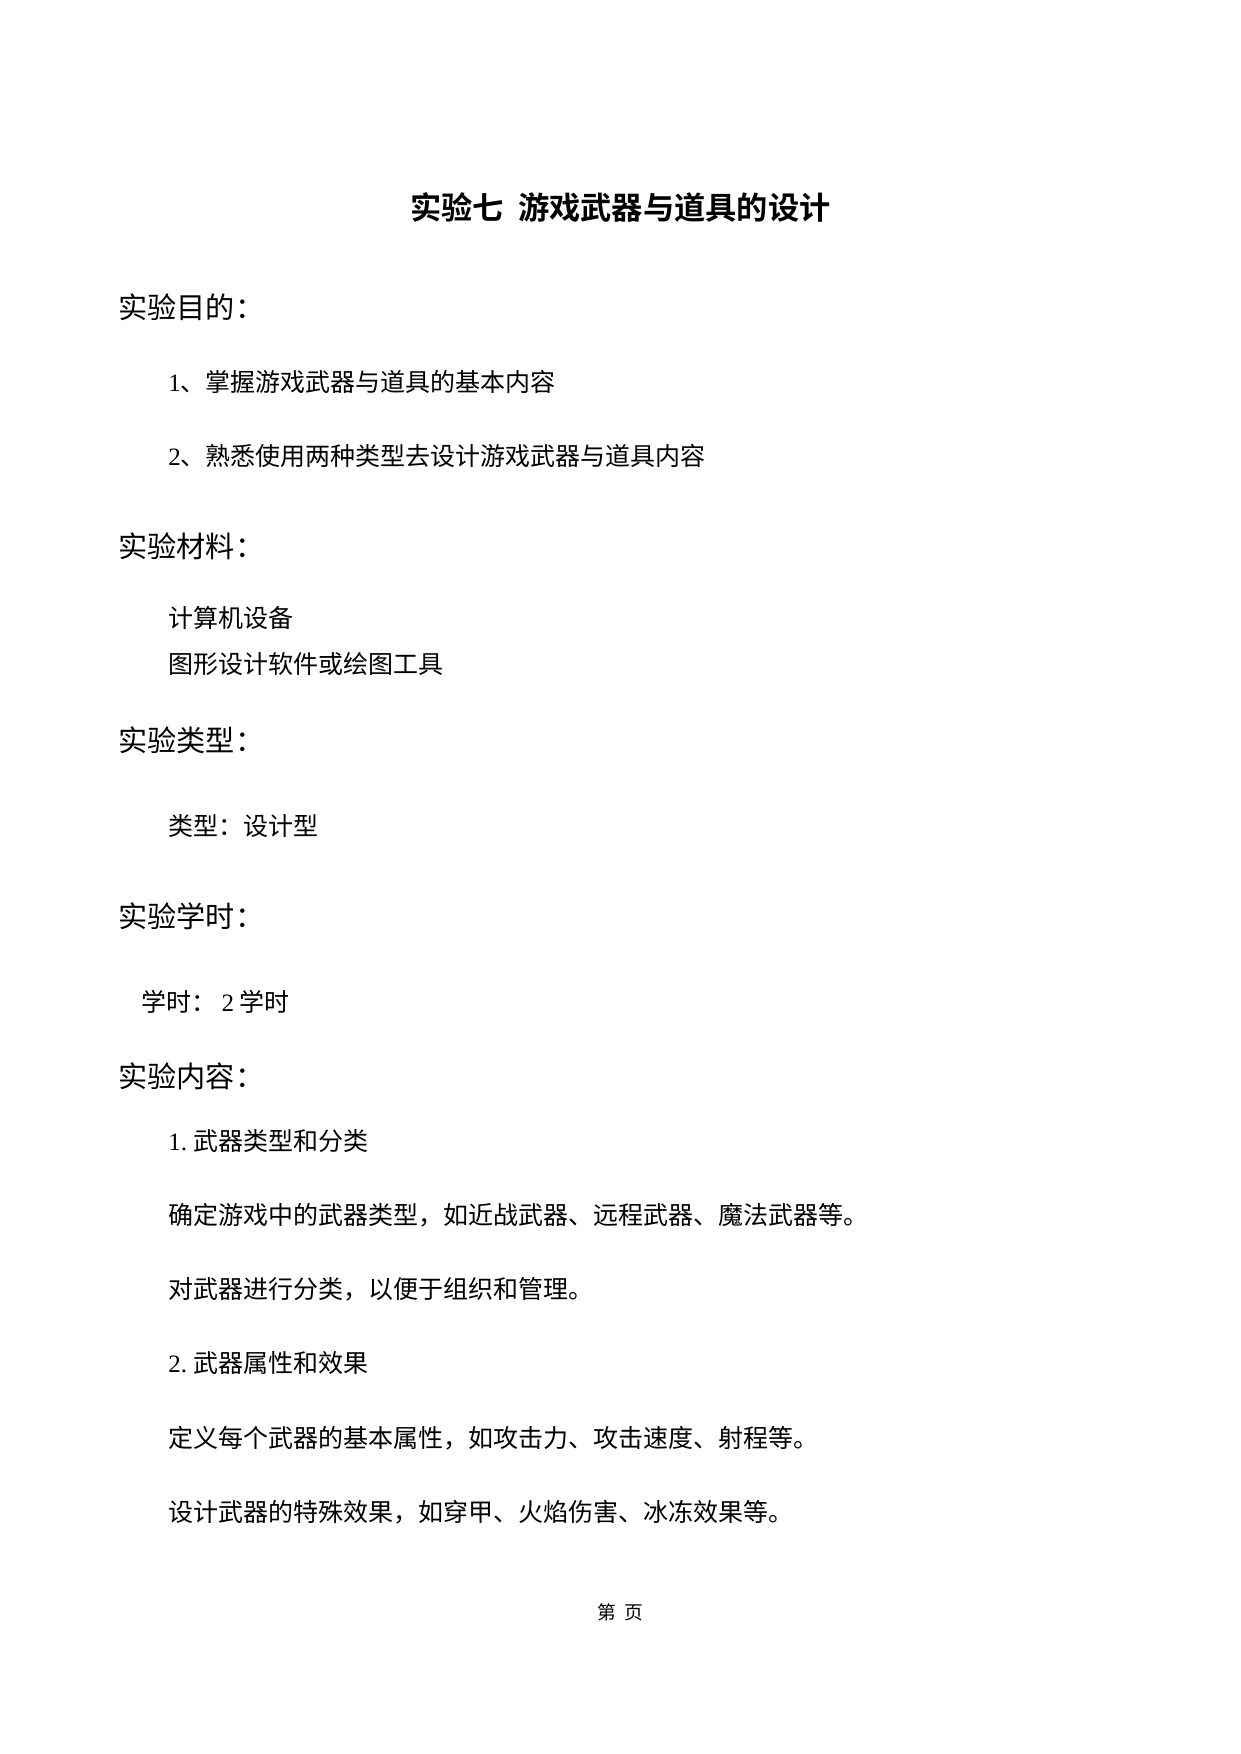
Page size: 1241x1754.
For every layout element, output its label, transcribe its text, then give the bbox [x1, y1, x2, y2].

text 1. 武器类型和分类 [118, 1107, 1122, 1172]
text 实验内容： [118, 1042, 1122, 1107]
text 对武器进行分类，以便于组织和管理。 [118, 1256, 1122, 1321]
text 学时： 2学时 [118, 968, 1122, 1033]
list 图形设计软件或绘图工具 [168, 644, 1122, 680]
subtitle 实验七 游戏武器与道具的设计 [118, 174, 1122, 239]
text 2、熟悉使用两种类型去设计游戏武器与道具内容 [118, 422, 1122, 487]
subtitle 实验类型： [118, 706, 1122, 771]
subtitle 实验目的： [118, 273, 1122, 338]
subtitle 实验学时： [118, 882, 1122, 947]
text 类型：设计型 [118, 792, 1122, 857]
text 确定游戏中的武器类型，如近战武器、远程武器、魔法武器等。 [118, 1181, 1122, 1246]
text 2. 武器属性和效果 [118, 1329, 1122, 1394]
list 计算机设备 [168, 599, 1122, 635]
text 1、掌握游戏武器与道具的基本内容 [118, 348, 1122, 413]
text 定义每个武器的基本属性，如攻击力、攻击速度、射程等。 [118, 1404, 1122, 1469]
text 设计武器的特殊效果，如穿甲、火焰伤害、冰冻效果等。 [118, 1478, 1122, 1543]
subtitle 实验材料： [118, 513, 1122, 578]
